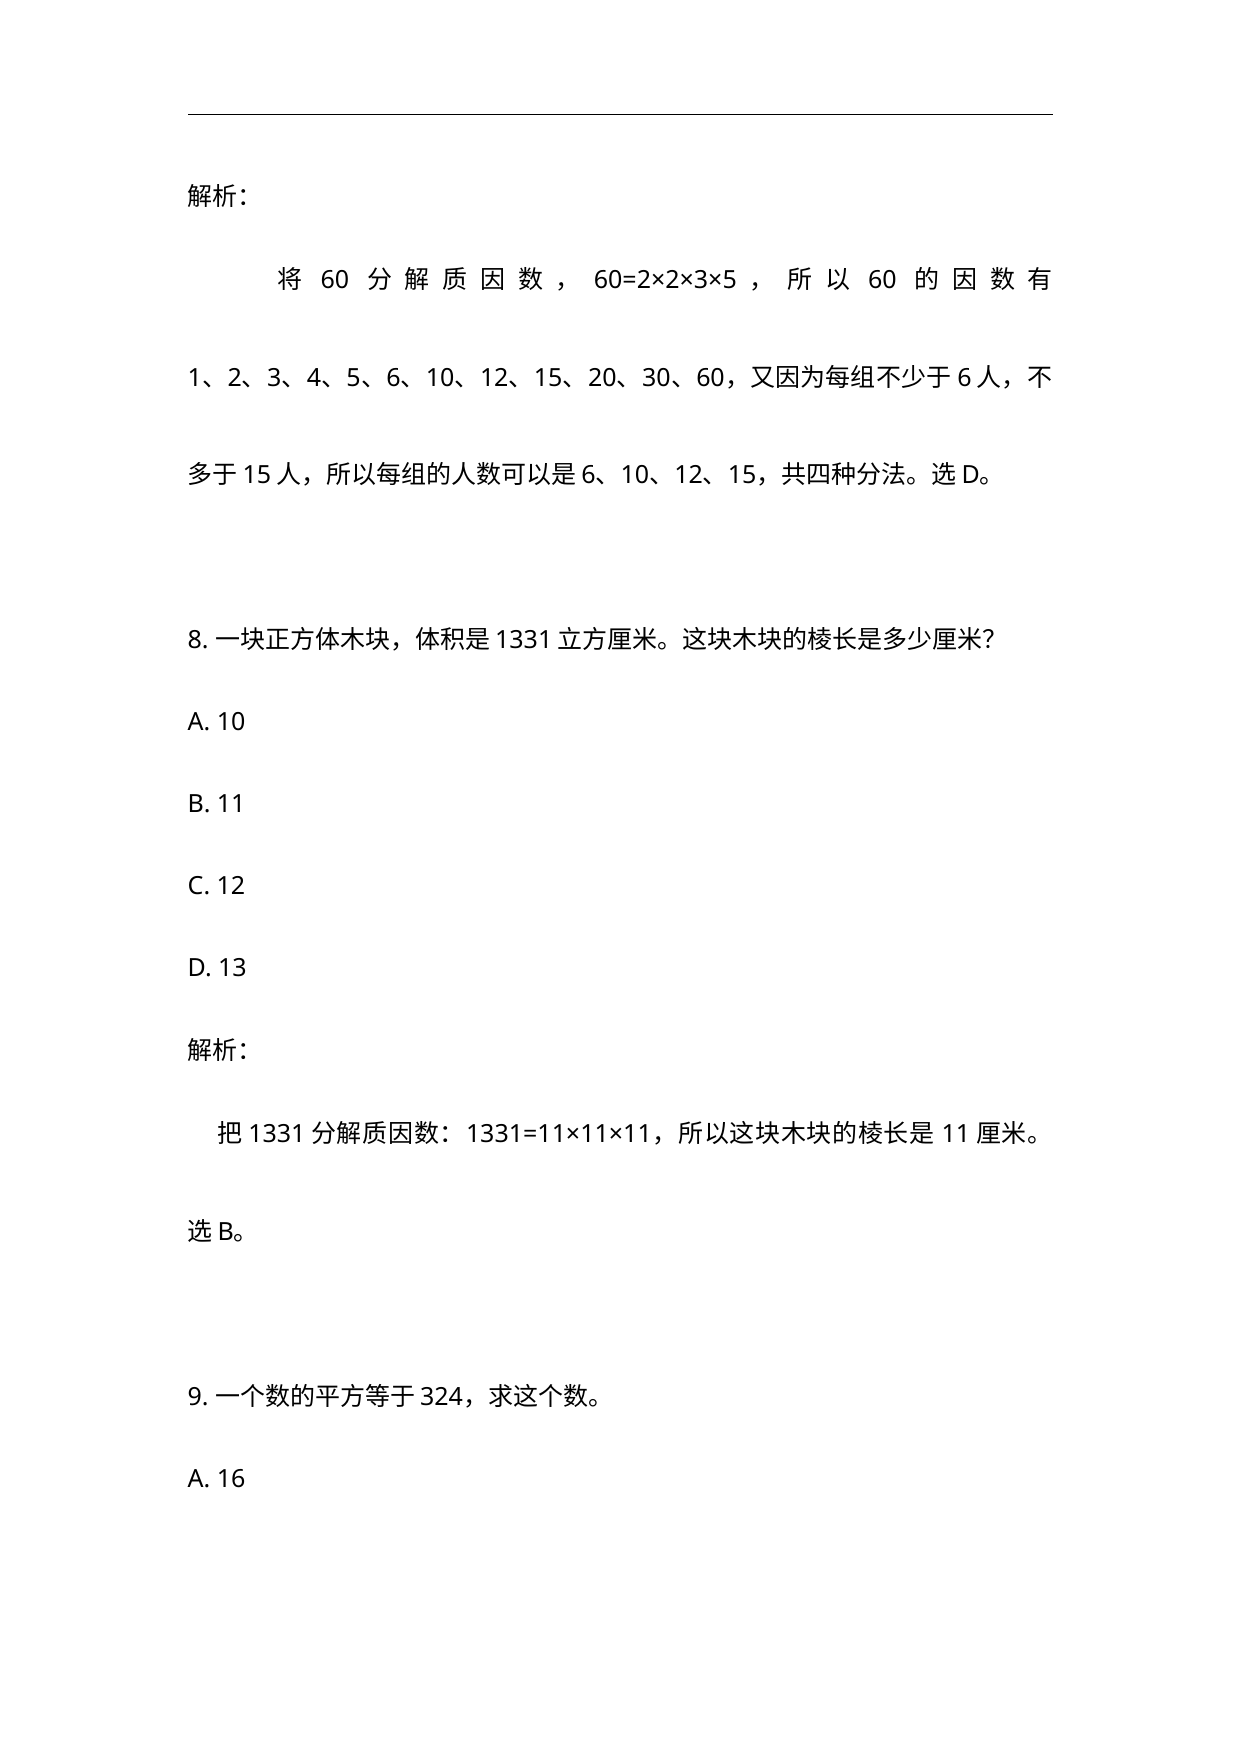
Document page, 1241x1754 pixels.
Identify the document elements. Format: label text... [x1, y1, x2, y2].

text 把1331分解质因数：1331=11×11×11，所以这块木块的棱长是11厘米。选B。 [187, 1099, 1053, 1262]
text 解析： [187, 1016, 1053, 1081]
text D. 13 [187, 934, 1053, 999]
text 解析： [187, 162, 1053, 227]
text 将60分解质因数，60=2×2×3×5，所以60的因数有1、2、3、4、5、6、10、12、15、20、30、60，又因为每组不少于6人，不多于15人，所以每组的人数可以是6、10、12、15，共四种分法。选D。 [187, 245, 1053, 505]
text C. 12 [187, 852, 1053, 917]
list 一个数的平方等于324，求这个数。 [187, 1362, 1053, 1427]
text A. 16 [187, 1445, 1053, 1510]
text A. 10 [187, 688, 1053, 753]
list 一块正方体木块，体积是1331立方厘米。这块木块的棱长是多少厘米？ [187, 605, 1053, 670]
text B. 11 [187, 770, 1053, 835]
